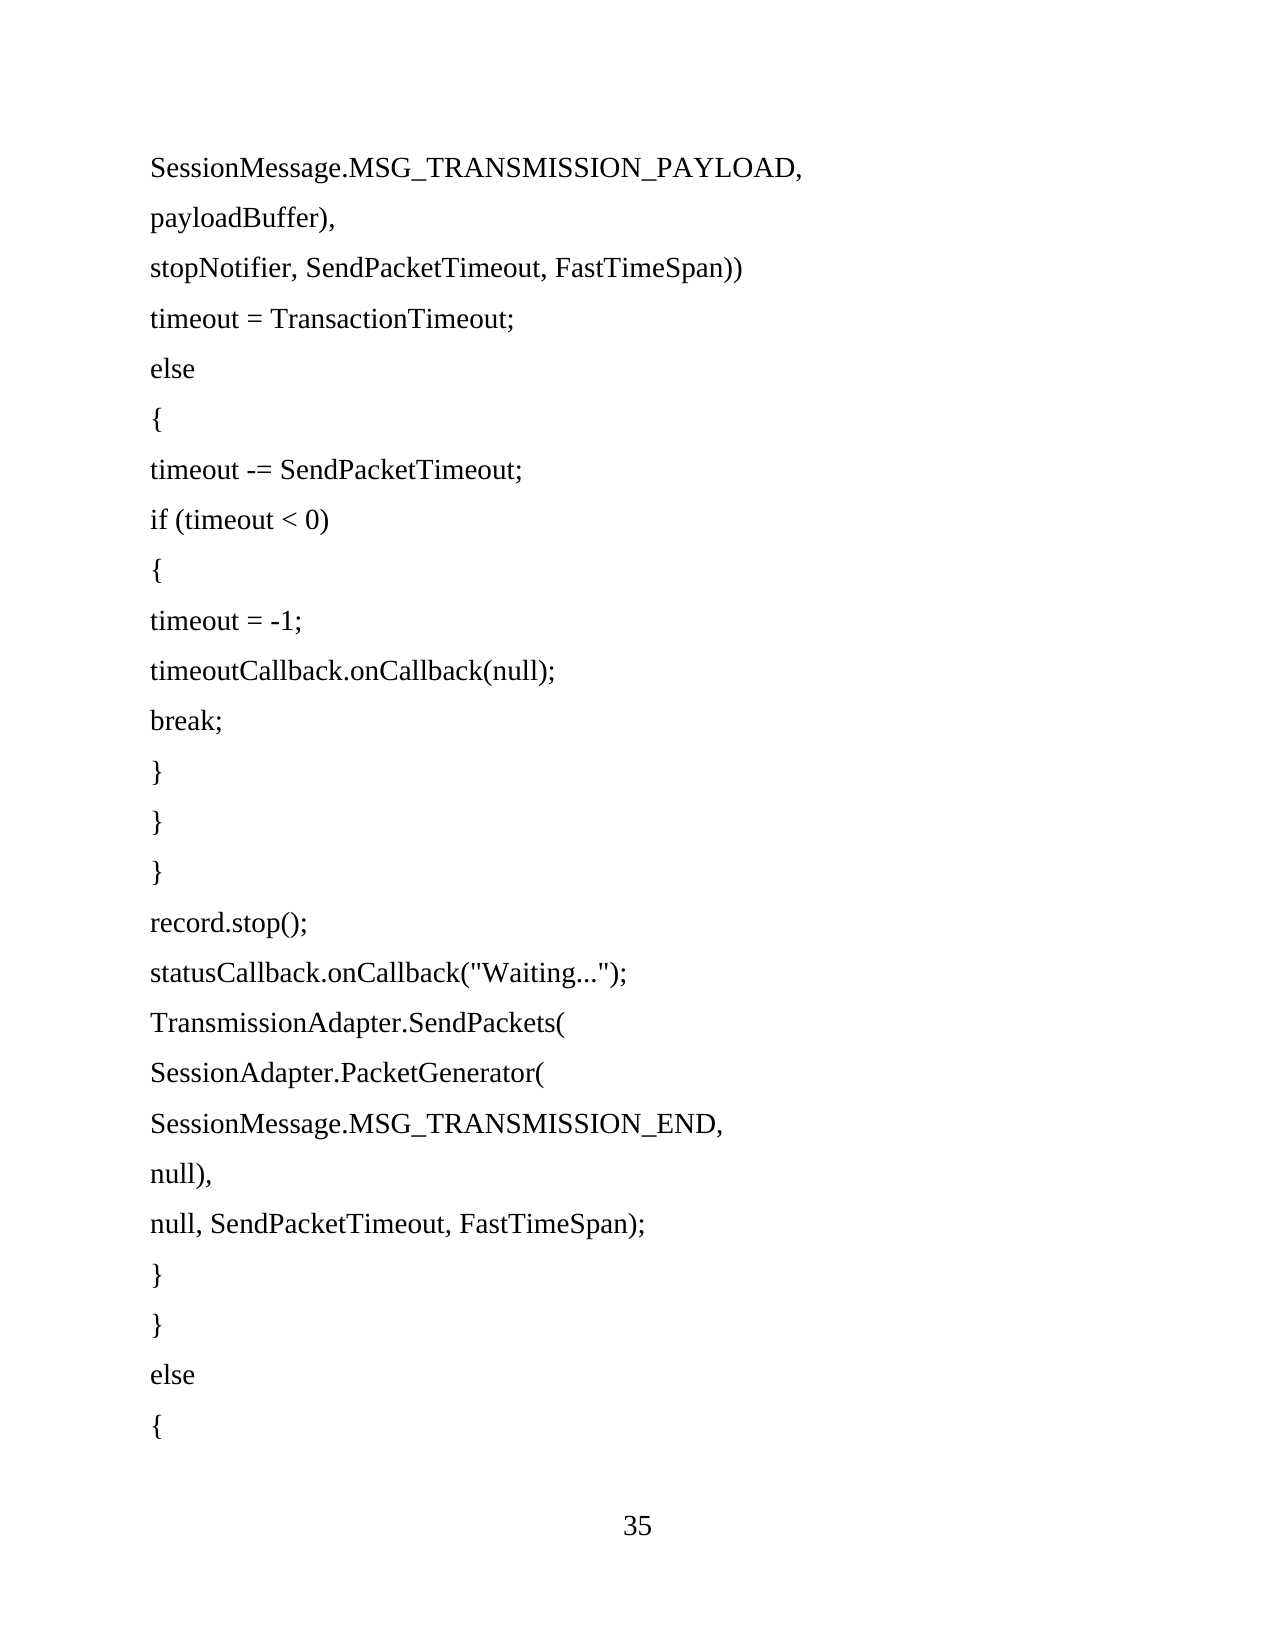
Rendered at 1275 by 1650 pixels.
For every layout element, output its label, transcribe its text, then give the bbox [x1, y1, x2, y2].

text break; [150, 703, 1125, 737]
text timeout = TransactionTimeout; [150, 301, 1125, 334]
text } [150, 854, 1125, 888]
text } [150, 754, 1125, 787]
text } [150, 1257, 1125, 1290]
text timeout -= SendPacketTimeout; [150, 452, 1125, 485]
text } [150, 1307, 1125, 1341]
text { [150, 402, 1125, 435]
text statusCallback.onCallback("Waiting..."); [150, 955, 1125, 988]
text timeout = -1; [150, 603, 1125, 636]
text SessionMessage.MSG_TRANSMISSION_PAYLOAD, [150, 150, 1125, 183]
text stopNotifier, SendPacketTimeout, FastTimeSpan)) [150, 251, 1125, 284]
text TransmissionAdapter.SendPackets( [150, 1005, 1125, 1039]
text payloadBuffer), [150, 200, 1125, 234]
text } [150, 804, 1125, 838]
text { [150, 1408, 1125, 1441]
text SessionAdapter.PacketGenerator( [150, 1056, 1125, 1089]
text timeoutCallback.onCallback(null); [150, 653, 1125, 687]
text else [150, 351, 1125, 385]
text else [150, 1357, 1125, 1391]
text SessionMessage.MSG_TRANSMISSION_END, [150, 1106, 1125, 1139]
text null), [150, 1156, 1125, 1190]
text null, SendPacketTimeout, FastTimeSpan); [150, 1207, 1125, 1240]
text if (timeout < 0) [150, 502, 1125, 536]
text { [150, 552, 1125, 586]
text record.stop(); [150, 905, 1125, 938]
